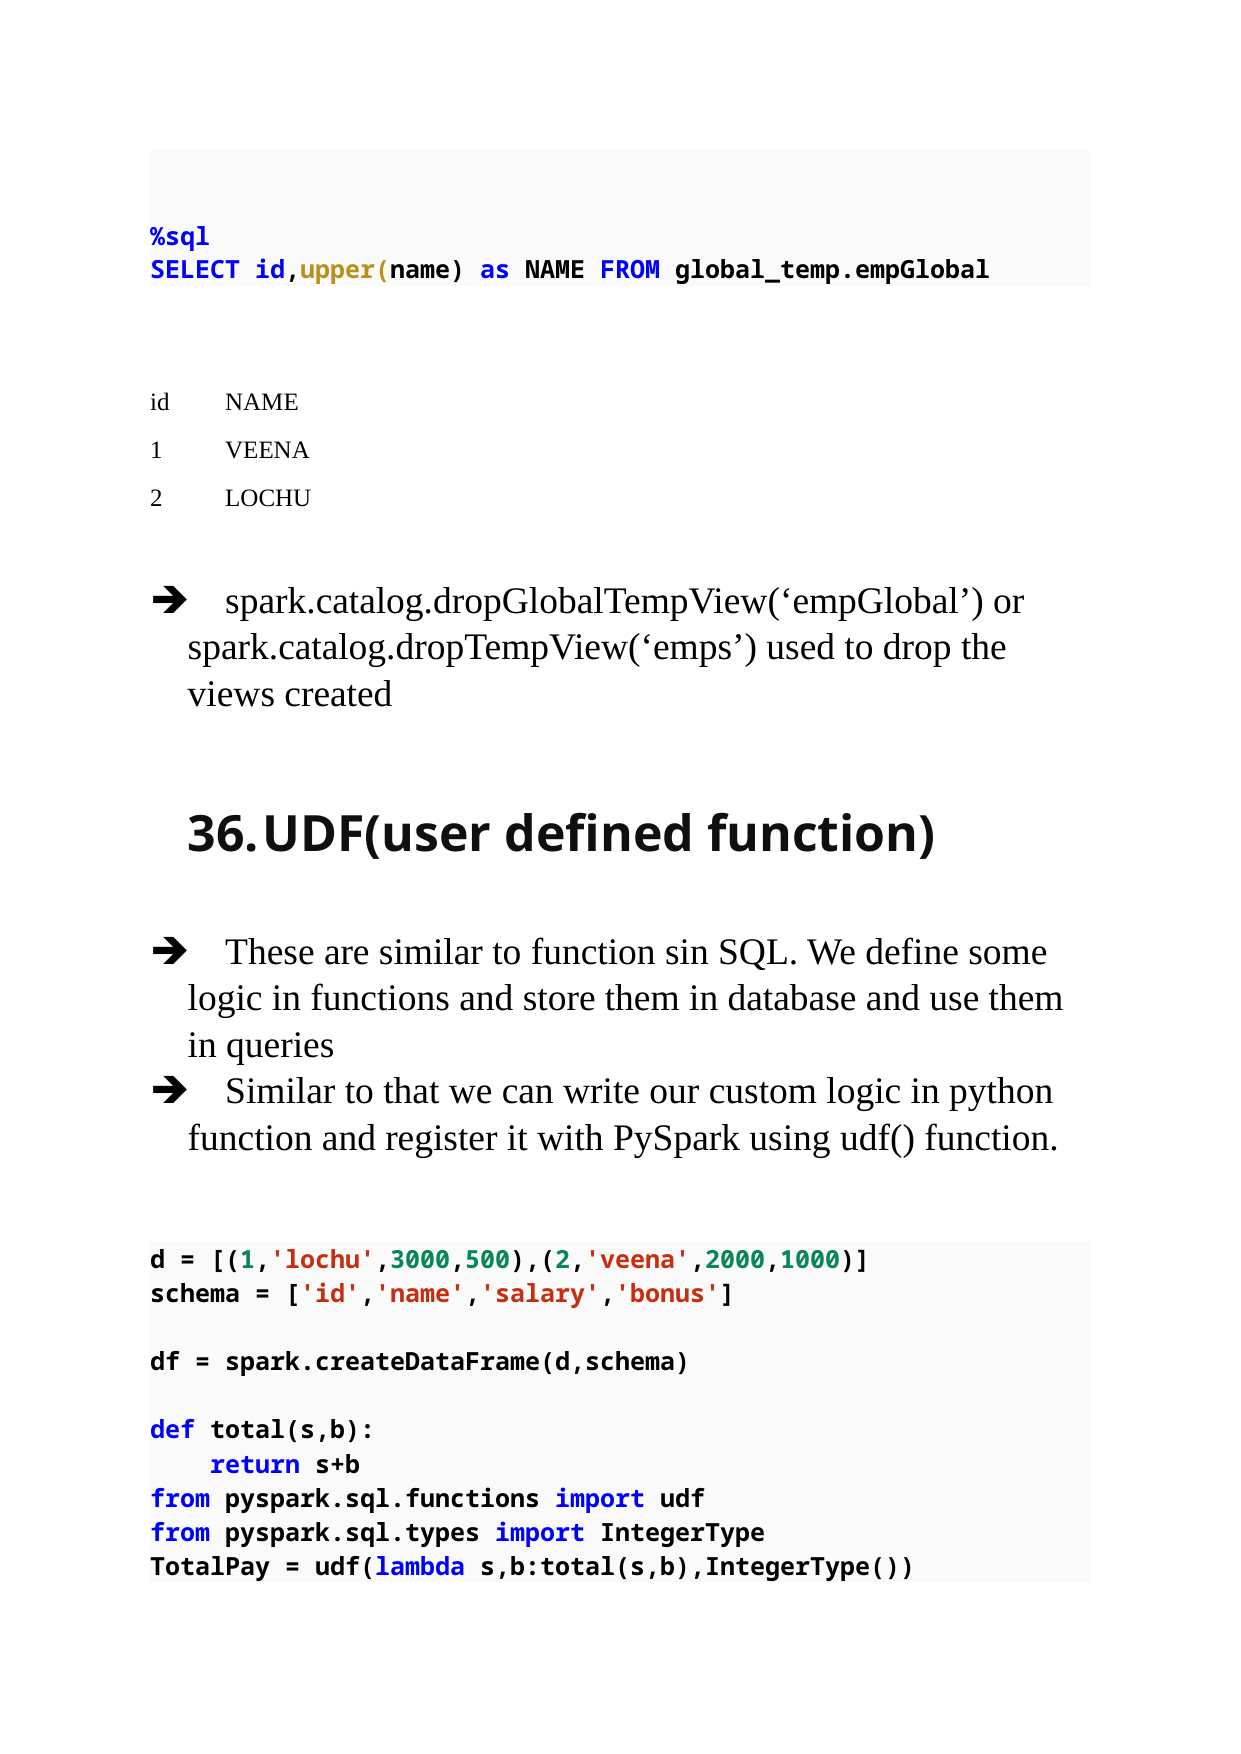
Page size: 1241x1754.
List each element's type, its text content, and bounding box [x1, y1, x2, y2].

text d = [(1,'lochu',3000,500),(2,'veena',2000,1000)] [150, 1242, 1090, 1276]
list Similar to that we can write our custom logic in python function and register it with PySpark using udf() function. [150, 1069, 1090, 1158]
text from pyspark.sql.functions import udf [150, 1480, 1090, 1514]
text return s+b [150, 1446, 1090, 1480]
text id NAME [150, 387, 1090, 416]
list These are similar to function sin SQL. We define some logic in functions and store them in database and use them in queries [150, 929, 1090, 1065]
text SELECT id,upper(name) as NAME FROM global_temp.empGlobal [150, 252, 1090, 286]
text def total(s,b): [150, 1412, 1090, 1446]
subtitle UDF(user defined function) [187, 798, 1090, 866]
text 2 LOCHU [150, 483, 1090, 512]
text from pyspark.sql.types import IntegerType [150, 1514, 1090, 1548]
text %sql [150, 218, 1090, 252]
list spark.catalog.dropGlobalTempView(‘empGlobal’) or spark.catalog.dropTempView(‘emps’) used to drop the views created [150, 578, 1090, 714]
text 1 VEENA [150, 435, 1090, 464]
text TotalPay = udf(lambda s,b:total(s,b),IntegerType()) [150, 1548, 1090, 1582]
text df = spark.createDataFrame(d,schema) [150, 1344, 1090, 1378]
text schema = ['id','name','salary','bonus'] [150, 1276, 1090, 1310]
